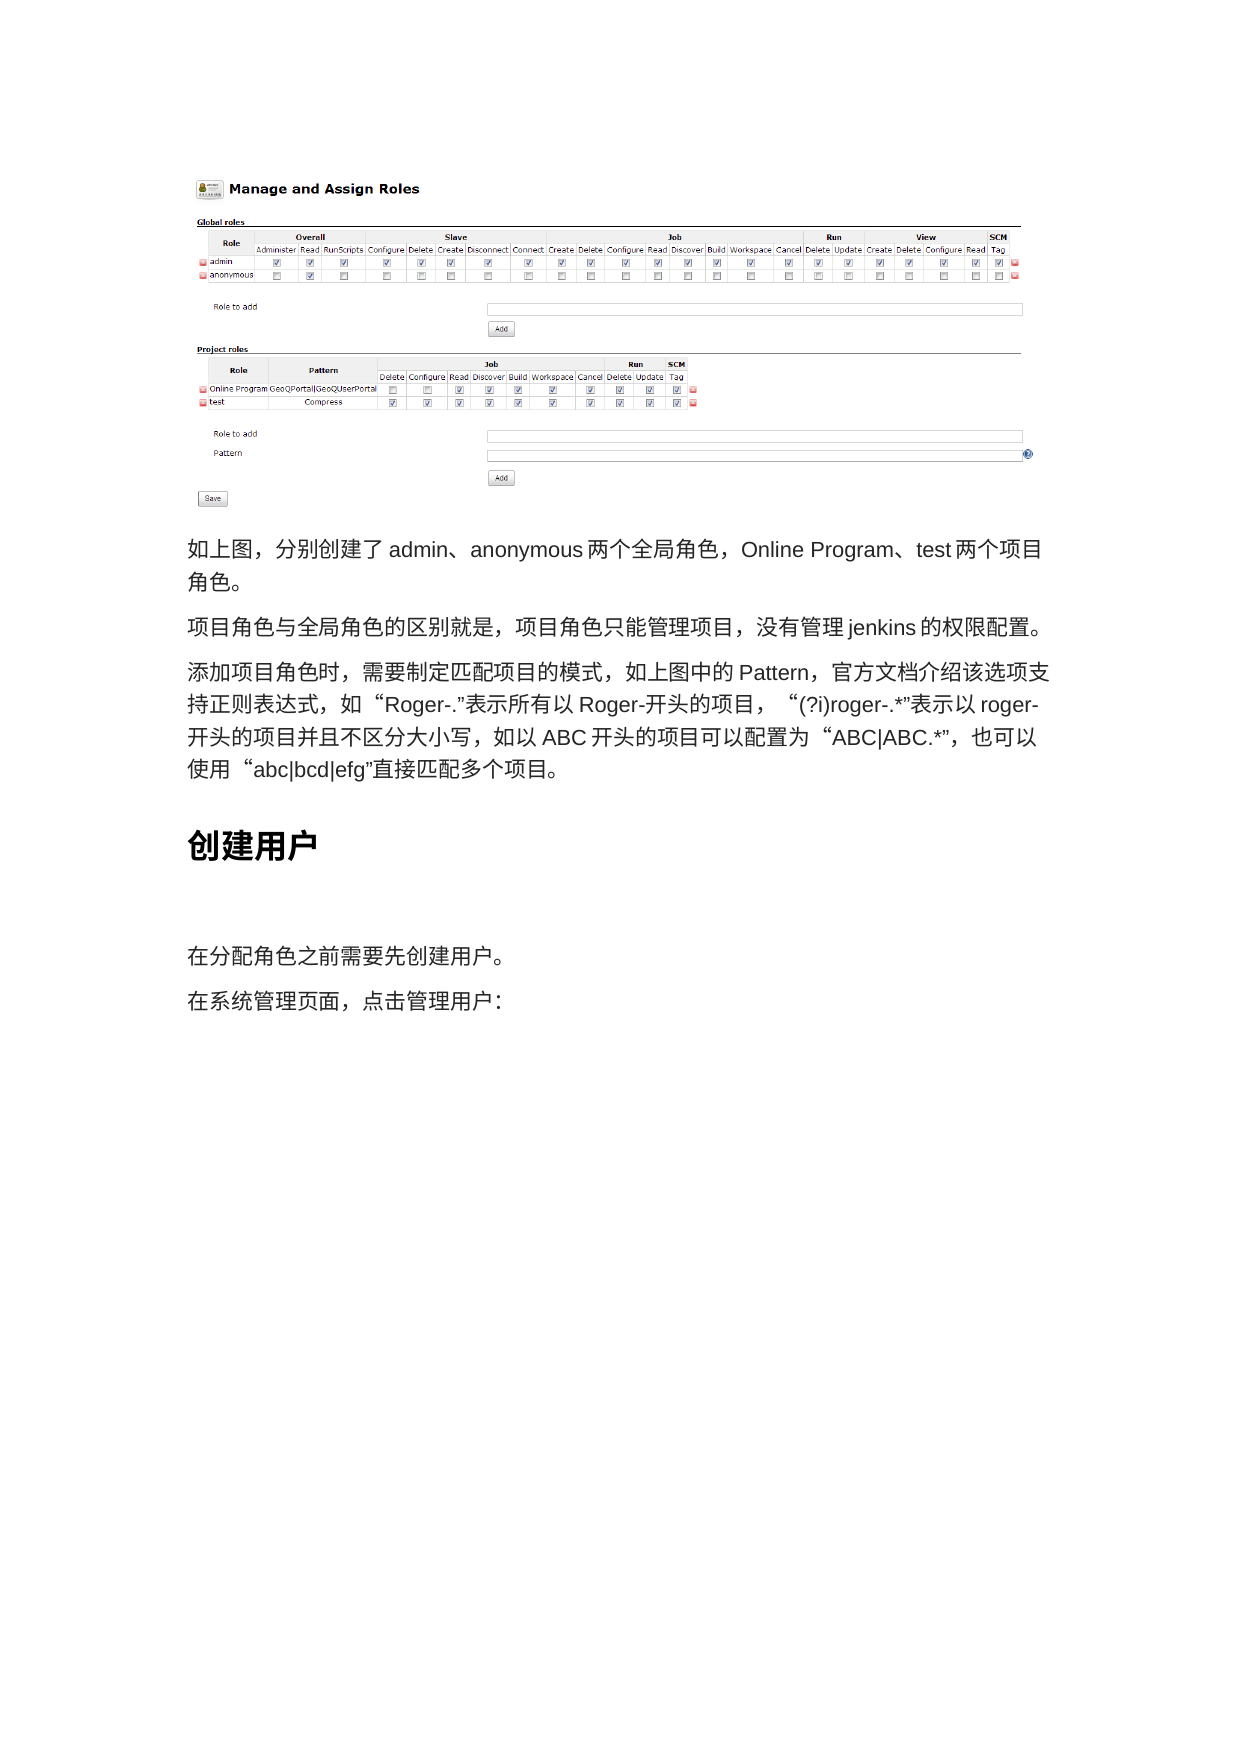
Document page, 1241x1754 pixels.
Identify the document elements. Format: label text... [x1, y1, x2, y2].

subtitle 创建用户 [187, 812, 1053, 877]
text 添加项目角色时，需要制定匹配项目的模式，如上图中的Pattern，官方文档介绍该选项支持正则表达式，如“Roger-.”表示所有以Roger-开头的项目，“(?i)roger-.*”表示以roger-开头的项目并且不区分大小写，如以ABC开头的项目可以配置为“ABC|ABC.*”，也可以使用“abc|bcd|efg”直接匹配多个项目。 [187, 654, 1053, 784]
picture [187, 171, 1038, 511]
text 如上图，分别创建了admin、anonymous两个全局角色，Online Program、test两个项目角色。 [187, 532, 1053, 597]
text 在系统管理页面，点击管理用户： [187, 984, 1053, 1016]
text 在分配角色之前需要先创建用户。 [187, 939, 1053, 971]
text 项目角色与全局角色的区别就是，项目角色只能管理项目，没有管理jenkins的权限配置。 [187, 609, 1053, 642]
